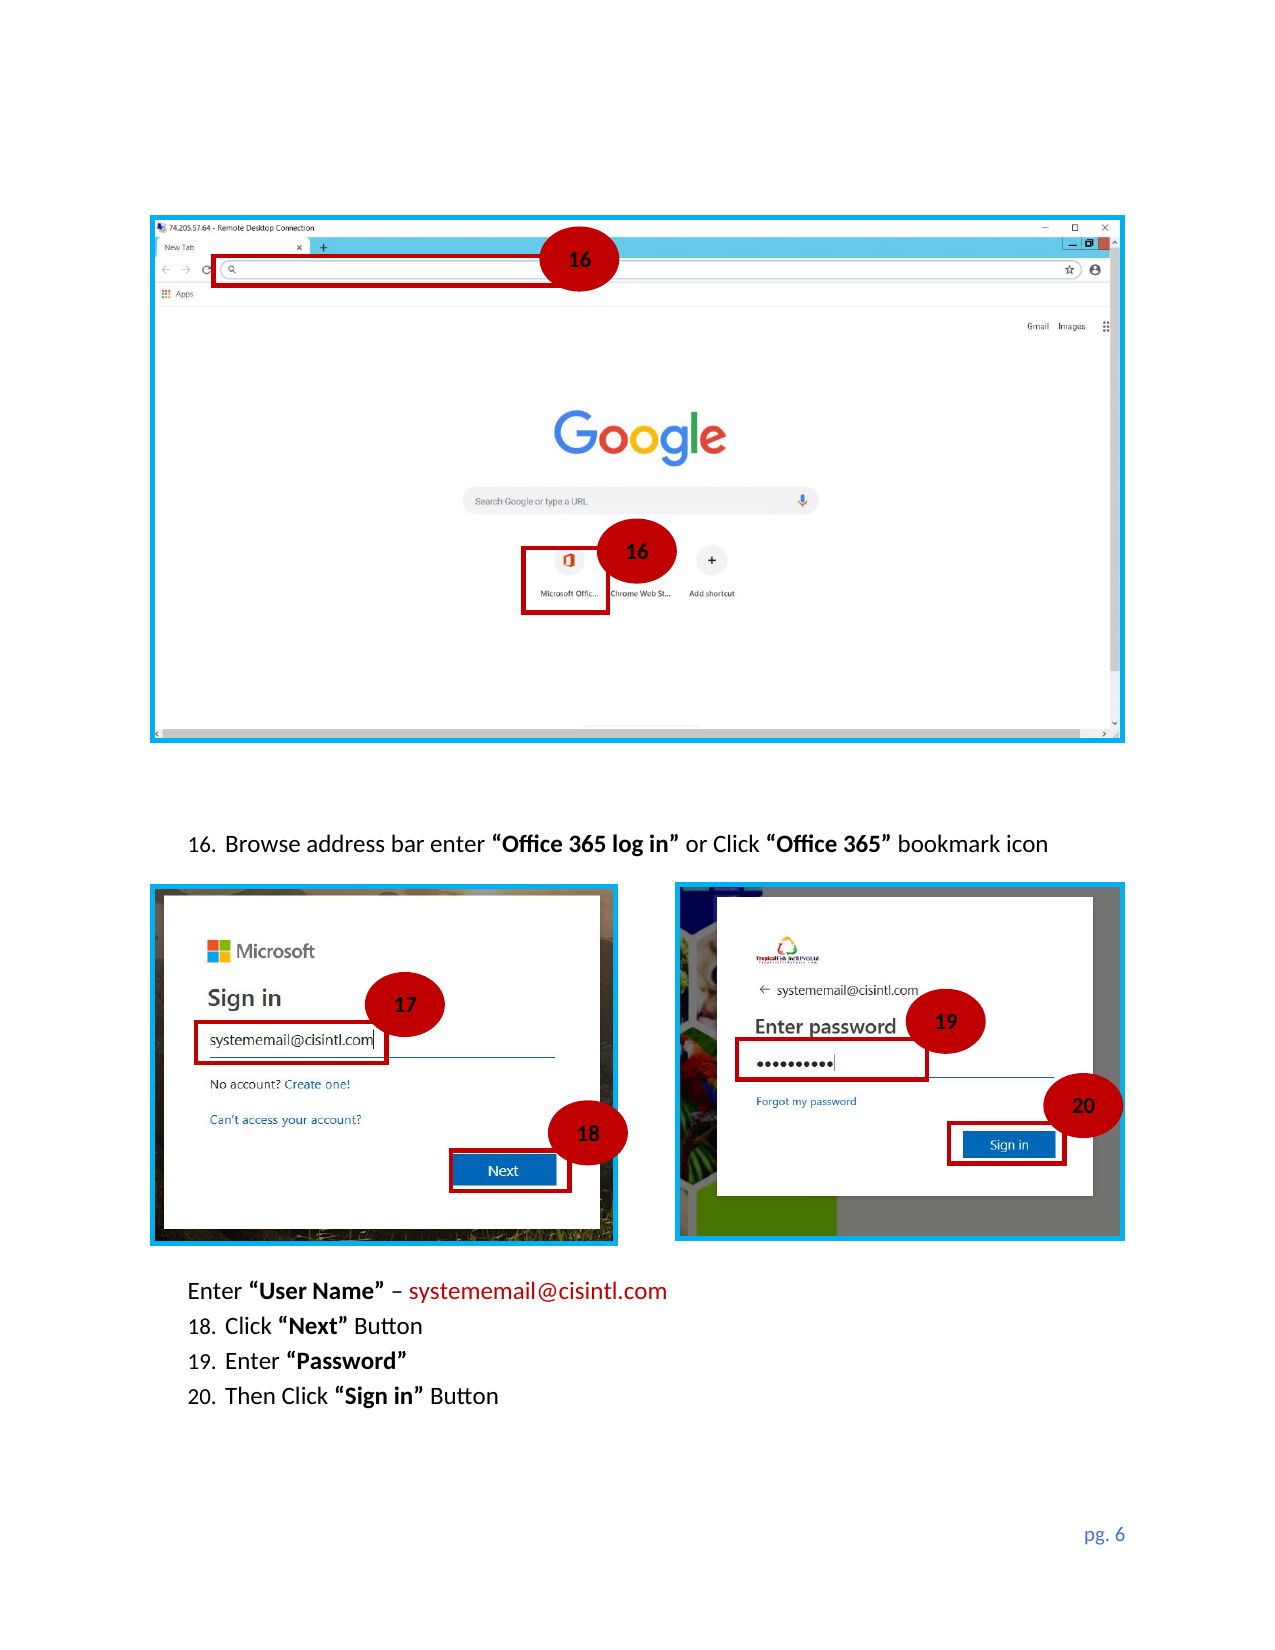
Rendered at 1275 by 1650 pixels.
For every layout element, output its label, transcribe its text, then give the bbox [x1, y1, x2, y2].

list Enter “Password” [187, 1345, 1125, 1376]
list Then Click “Sign in” Button [187, 1380, 1125, 1411]
picture [156, 221, 1119, 737]
picture [951, 1125, 1062, 1161]
picture [453, 1153, 567, 1189]
picture [681, 888, 1119, 1235]
list Browse address bar enter “Office 365 log in” or Click “Office 365” bookmark icon [187, 828, 1125, 859]
picture [156, 890, 612, 1240]
list Click “Next” Button [187, 1310, 1125, 1341]
